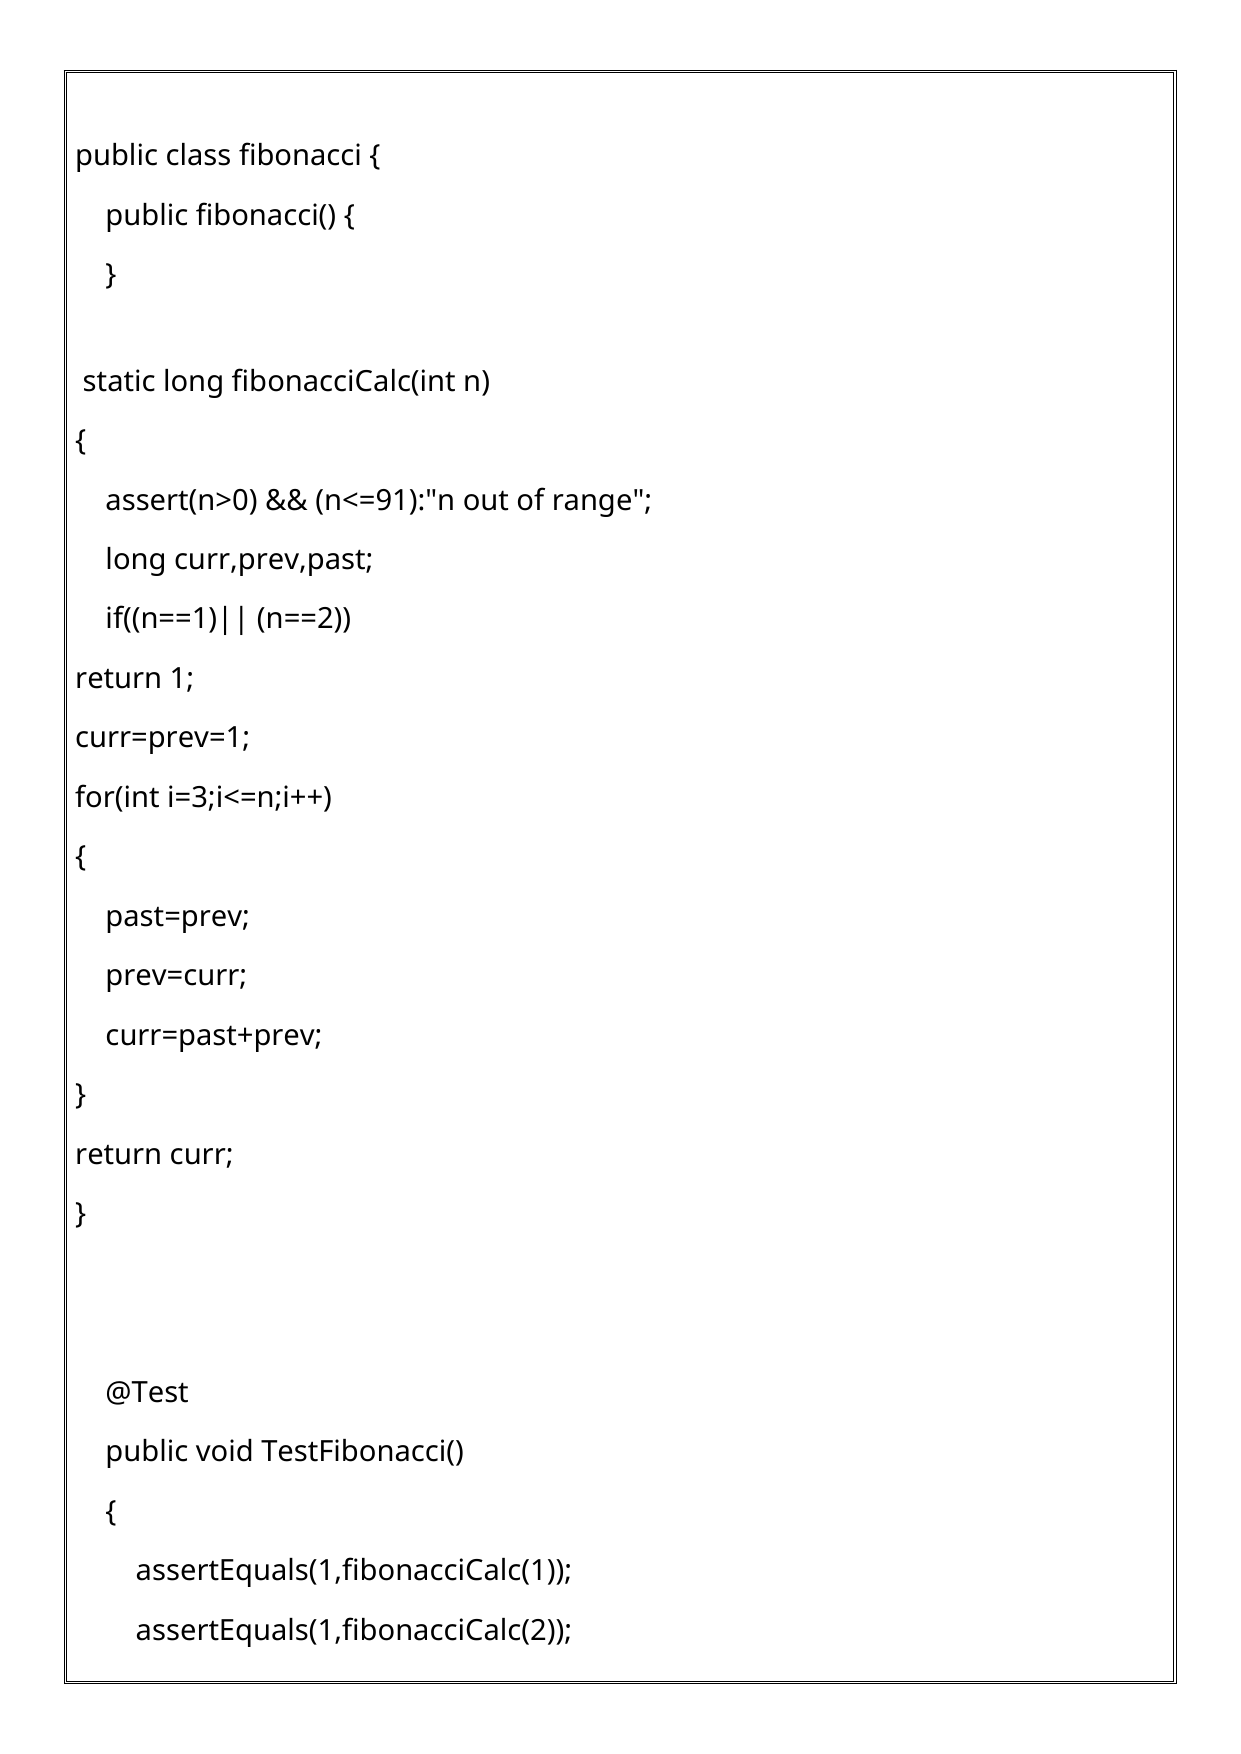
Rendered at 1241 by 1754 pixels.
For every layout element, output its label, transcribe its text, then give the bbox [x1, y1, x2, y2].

text public void TestFibonacci() [75, 1430, 1165, 1470]
text return curr; [75, 1133, 1165, 1173]
text curr=prev=1; [75, 717, 1165, 756]
text { [75, 419, 1165, 459]
text @Test [75, 1371, 1165, 1411]
text public fibonacci() { [75, 194, 1165, 234]
text static long fibonacciCalc(int n) [75, 360, 1165, 399]
text return 1; [75, 657, 1165, 697]
text assertEquals(1,fibonacciCalc(1)); [75, 1549, 1165, 1589]
text prev=curr; [75, 954, 1165, 994]
text past=prev; [75, 895, 1165, 935]
text } [75, 1073, 1165, 1113]
text assertEquals(1,fibonacciCalc(2)); [75, 1609, 1165, 1648]
text for(int i=3;i<=n;i++) [75, 776, 1165, 816]
text { [75, 1490, 1165, 1529]
text } [75, 1192, 1165, 1232]
text public class fibonacci { [75, 134, 1165, 174]
text assert(n>0) && (n<=91):"n out of range"; [75, 479, 1165, 518]
text } [75, 253, 1165, 293]
text long curr,prev,past; [75, 538, 1165, 578]
text { [75, 836, 1165, 875]
text if((n==1)|| (n==2)) [75, 598, 1165, 637]
text curr=past+prev; [75, 1014, 1165, 1054]
